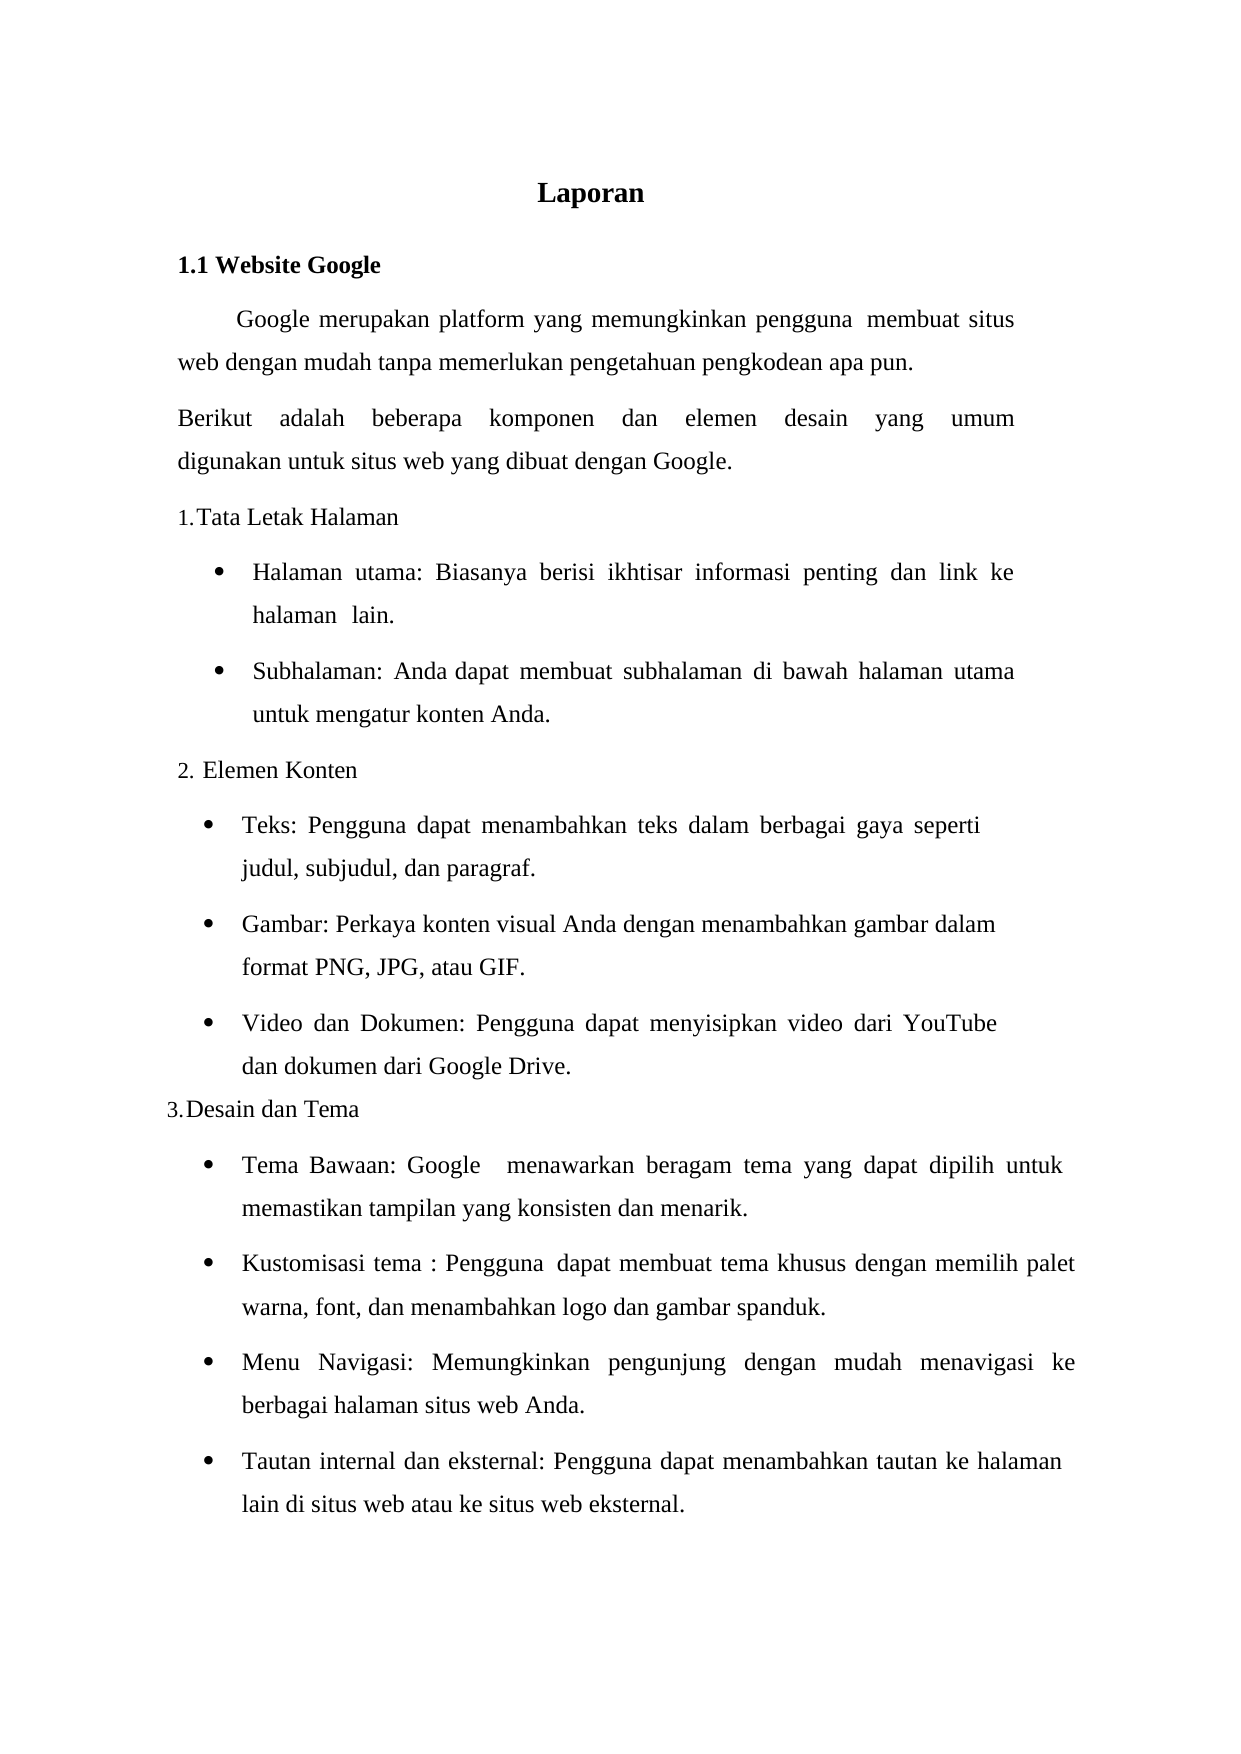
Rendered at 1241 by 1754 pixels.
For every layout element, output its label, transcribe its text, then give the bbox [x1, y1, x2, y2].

list Desain dan Tema [167, 1094, 1076, 1123]
list Kustomisasi tema : Pengguna dapat membuat tema khusus dengan memilih palet warna, font, dan menambahkan logo dan gambar spanduk. [204, 1248, 1076, 1320]
text Laporan [391, 175, 791, 209]
list Halaman utama: Biasanya berisi ikhtisar informasi penting dan link ke halaman lain. [215, 557, 1014, 629]
list Tema Bawaan: Google menawarkan beragam tema yang dapat dipilih untuk memastikan tampilan yang konsisten dan menarik. [204, 1150, 1063, 1222]
list Video dan Dokumen: Pengguna dapat menyisipkan video dari YouTube dan dokumen dari Google Drive. [204, 1008, 1014, 1080]
list Gambar: Perkaya konten visual Anda dengan menambahkan gambar dalam format PNG, JPG, atau GIF. [204, 909, 1014, 981]
list Subhalaman: Anda dapat membuat subhalaman di bawah halaman utama untuk mengatur konten Anda. [215, 656, 1014, 728]
list Teks: Pengguna dapat menambahkan teks dalam berbagai gaya seperti judul, subjudul, dan paragraf. [204, 810, 1014, 882]
subtitle Website Google [177, 250, 1076, 279]
text Berikut adalah beberapa komponen dan elemen desain yang umum digunakan untuk situs web yang dibuat dengan Google. [177, 403, 1014, 475]
list Elemen Konten [177, 755, 1076, 783]
list Tata Letak Halaman [177, 502, 1076, 530]
text Google merupakan platform yang memungkinkan pengguna membuat situs web dengan mudah tanpa memerlukan pengetahuan pengkodean apa pun. [177, 304, 1014, 376]
list Tautan internal dan eksternal: Pengguna dapat menambahkan tautan ke halaman lain di situs web atau ke situs web eksternal. [204, 1446, 1063, 1518]
list Menu Navigasi: Memungkinkan pengunjung dengan mudah menavigasi ke berbagai halaman situs web Anda. [204, 1347, 1076, 1419]
